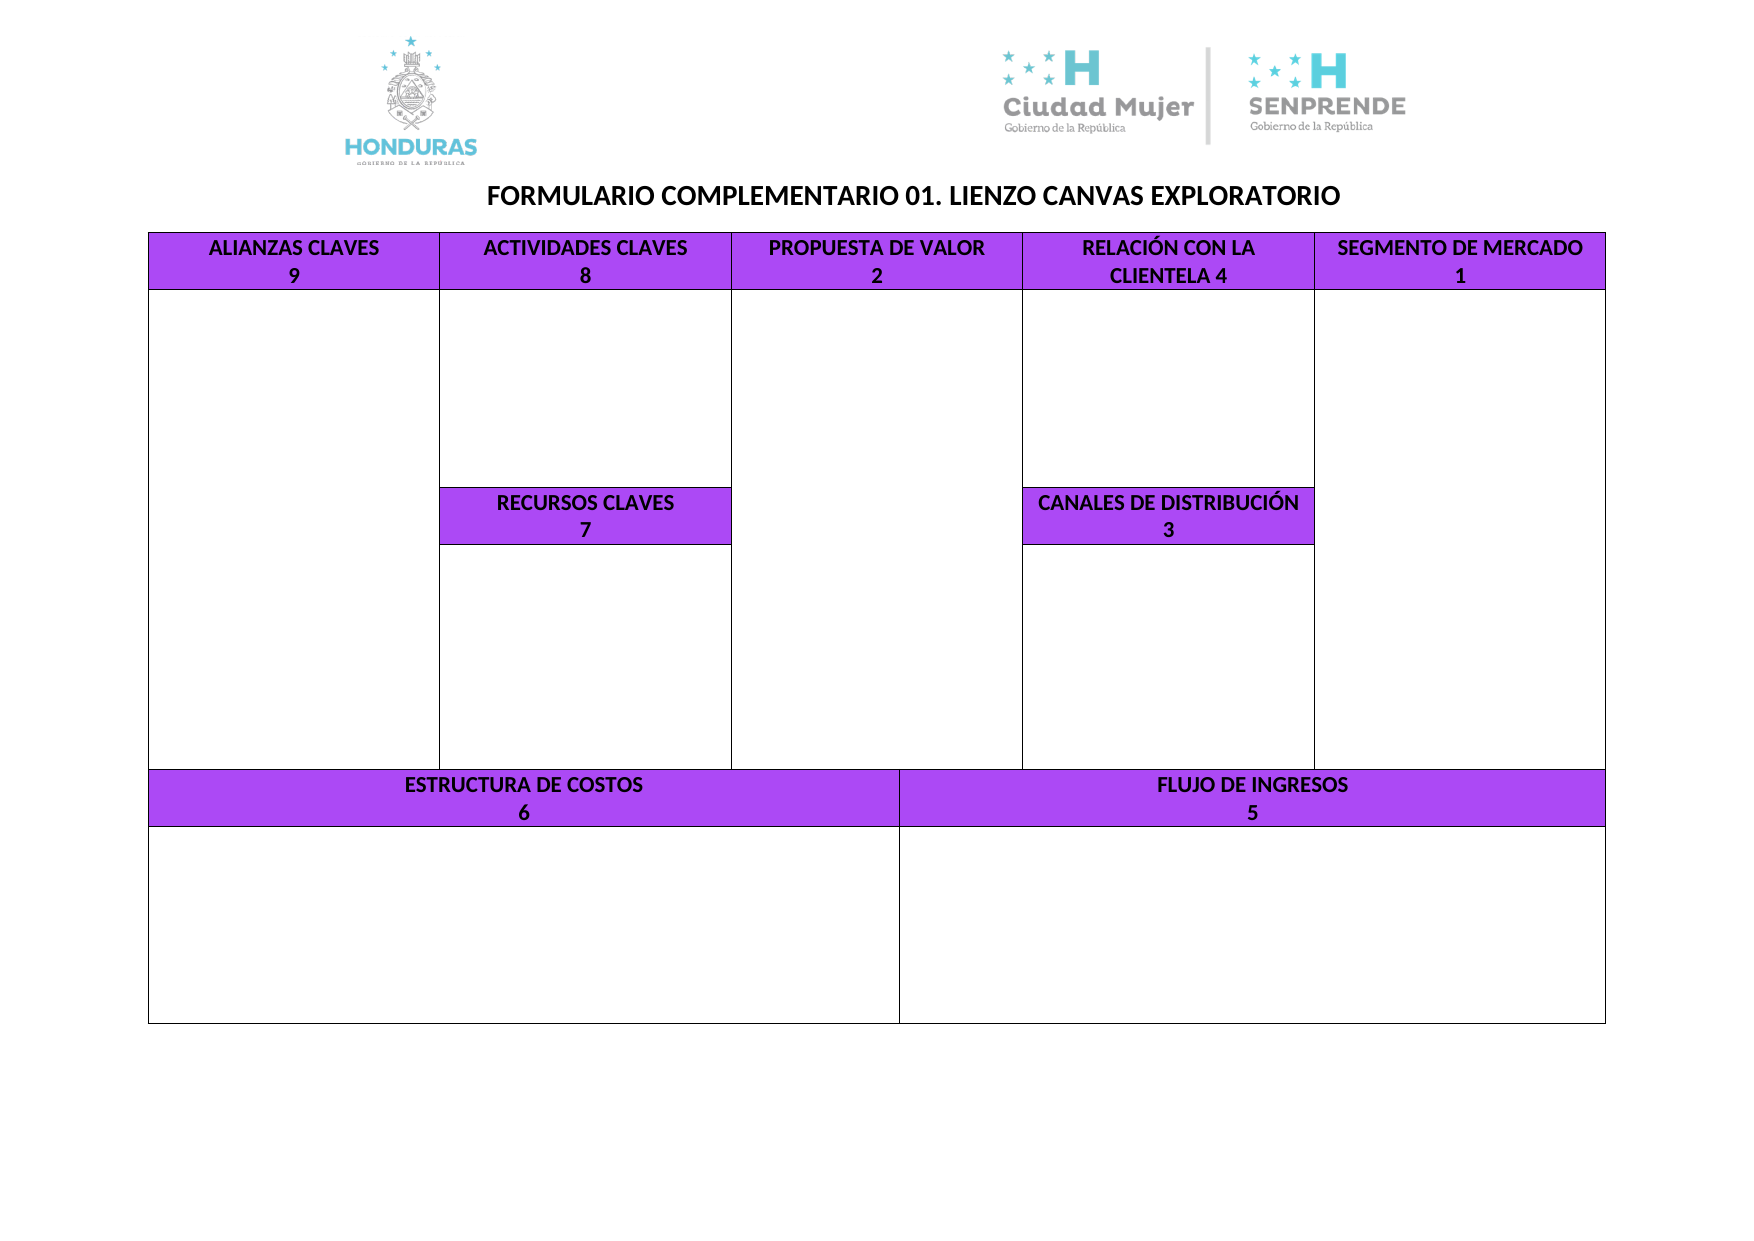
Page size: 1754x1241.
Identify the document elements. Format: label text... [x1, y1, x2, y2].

table_cell [732, 290, 1022, 769]
table_cell [900, 827, 1605, 1023]
table_cell [1023, 545, 1314, 769]
table_header PROPUESTA DE VALOR 2 [732, 233, 1022, 289]
table_cell [1023, 290, 1314, 487]
table_cell [149, 290, 439, 769]
table_header ACTIVIDADES CLAVES 8 [440, 233, 731, 289]
table_cell [1315, 290, 1605, 769]
text FORMULARIO COMPLEMENTARIO 01. LIENZO CANVAS EXPLORATORIO [148, 177, 1606, 213]
picture [1239, 43, 1410, 139]
table_cell CANALES DE DISTRIBUCIÓN 3 [1023, 488, 1314, 544]
table_cell [440, 545, 731, 769]
table_cell FLUJO DE INGRESOS 5 [900, 770, 1605, 826]
table_header ALIANZAS CLAVES 9 [149, 233, 439, 289]
picture [344, 36, 1232, 165]
table_cell ESTRUCTURA DE COSTOS 6 [149, 770, 899, 826]
table_cell [440, 290, 731, 487]
table_cell [149, 827, 899, 1023]
table_header SEGMENTO DE MERCADO 1 [1315, 233, 1605, 289]
table_header RELACIÓN CON LA CLIENTELA 4 [1023, 233, 1314, 289]
table_cell RECURSOS CLAVES 7 [440, 488, 731, 544]
